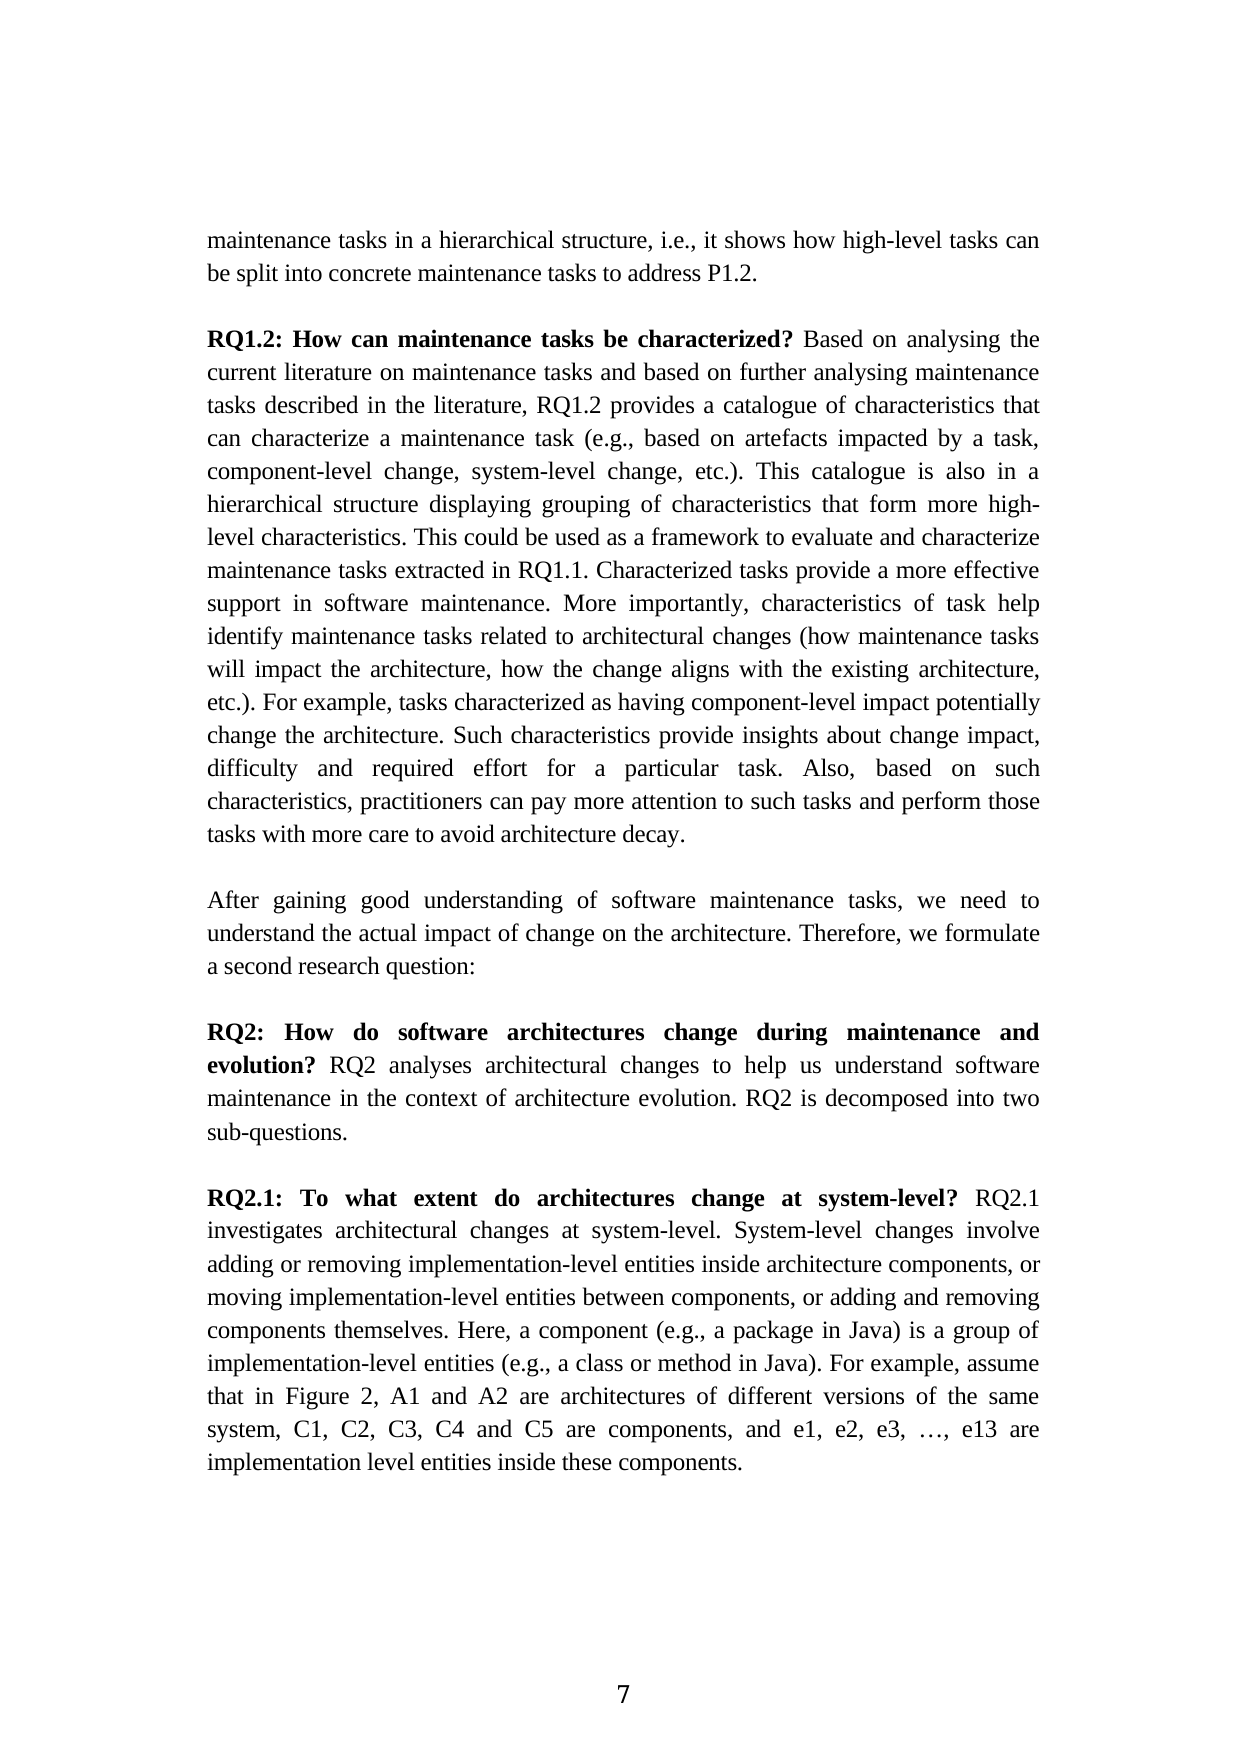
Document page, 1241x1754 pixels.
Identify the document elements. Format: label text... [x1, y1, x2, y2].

list RQ2: How do software architectures change during maintenance and evolution? RQ2 analyses architectural changes to help us understand software maintenance in the context of architecture evolution. RQ2 is decomposed into two sub-questions. [207, 1017, 1040, 1145]
list RQ2.1: To what extent do architectures change at system-level? RQ2.1 investigates architectural changes at system-level. System-level changes involve adding or removing implementation-level entities inside architecture components, or moving implementation-level entities between components, or adding and removing components themselves. Here, a component (e.g., a package in Java) is a group of implementation-level entities (e.g., a class or method in Java). For example, assume that in Figure 2, A1 and A2 are architectures of different versions of the same system, C1, C2, C3, C4 and C5 are components, and e1, e2, e3, …, e13 are implementation level entities inside these components. [207, 1183, 1040, 1476]
list RQ1.2: How can maintenance tasks be characterized? Based on analysing the current literature on maintenance tasks and based on further analysing maintenance tasks described in the literature, RQ1.2 provides a catalogue of characteristics that can characterize a maintenance task (e.g., based on artefacts impacted by a task, component-level change, system-level change, etc.). This catalogue is also in a hierarchical structure displaying grouping of characteristics that form more high-level characteristics. This could be used as a framework to evaluate and characterize maintenance tasks extracted in RQ1.1. Characterized tasks provide a more effective support in software maintenance. More importantly, characteristics of task help identify maintenance tasks related to architectural changes (how maintenance tasks will impact the architecture, how the change aligns with the existing architecture, etc.). For example, tasks characterized as having component-level impact potentially change the architecture. Such characteristics provide insights about change impact, difficulty and required effort for a particular task. Also, based on such characteristics, practitioners can pay more attention to such tasks and perform those tasks with more care to avoid architecture decay. [207, 324, 1040, 848]
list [207, 225, 1040, 287]
list After gaining good understanding of software maintenance tasks, we need to understand the actual impact of change on the architecture. Therefore, we formulate a second research question: [207, 885, 1040, 980]
